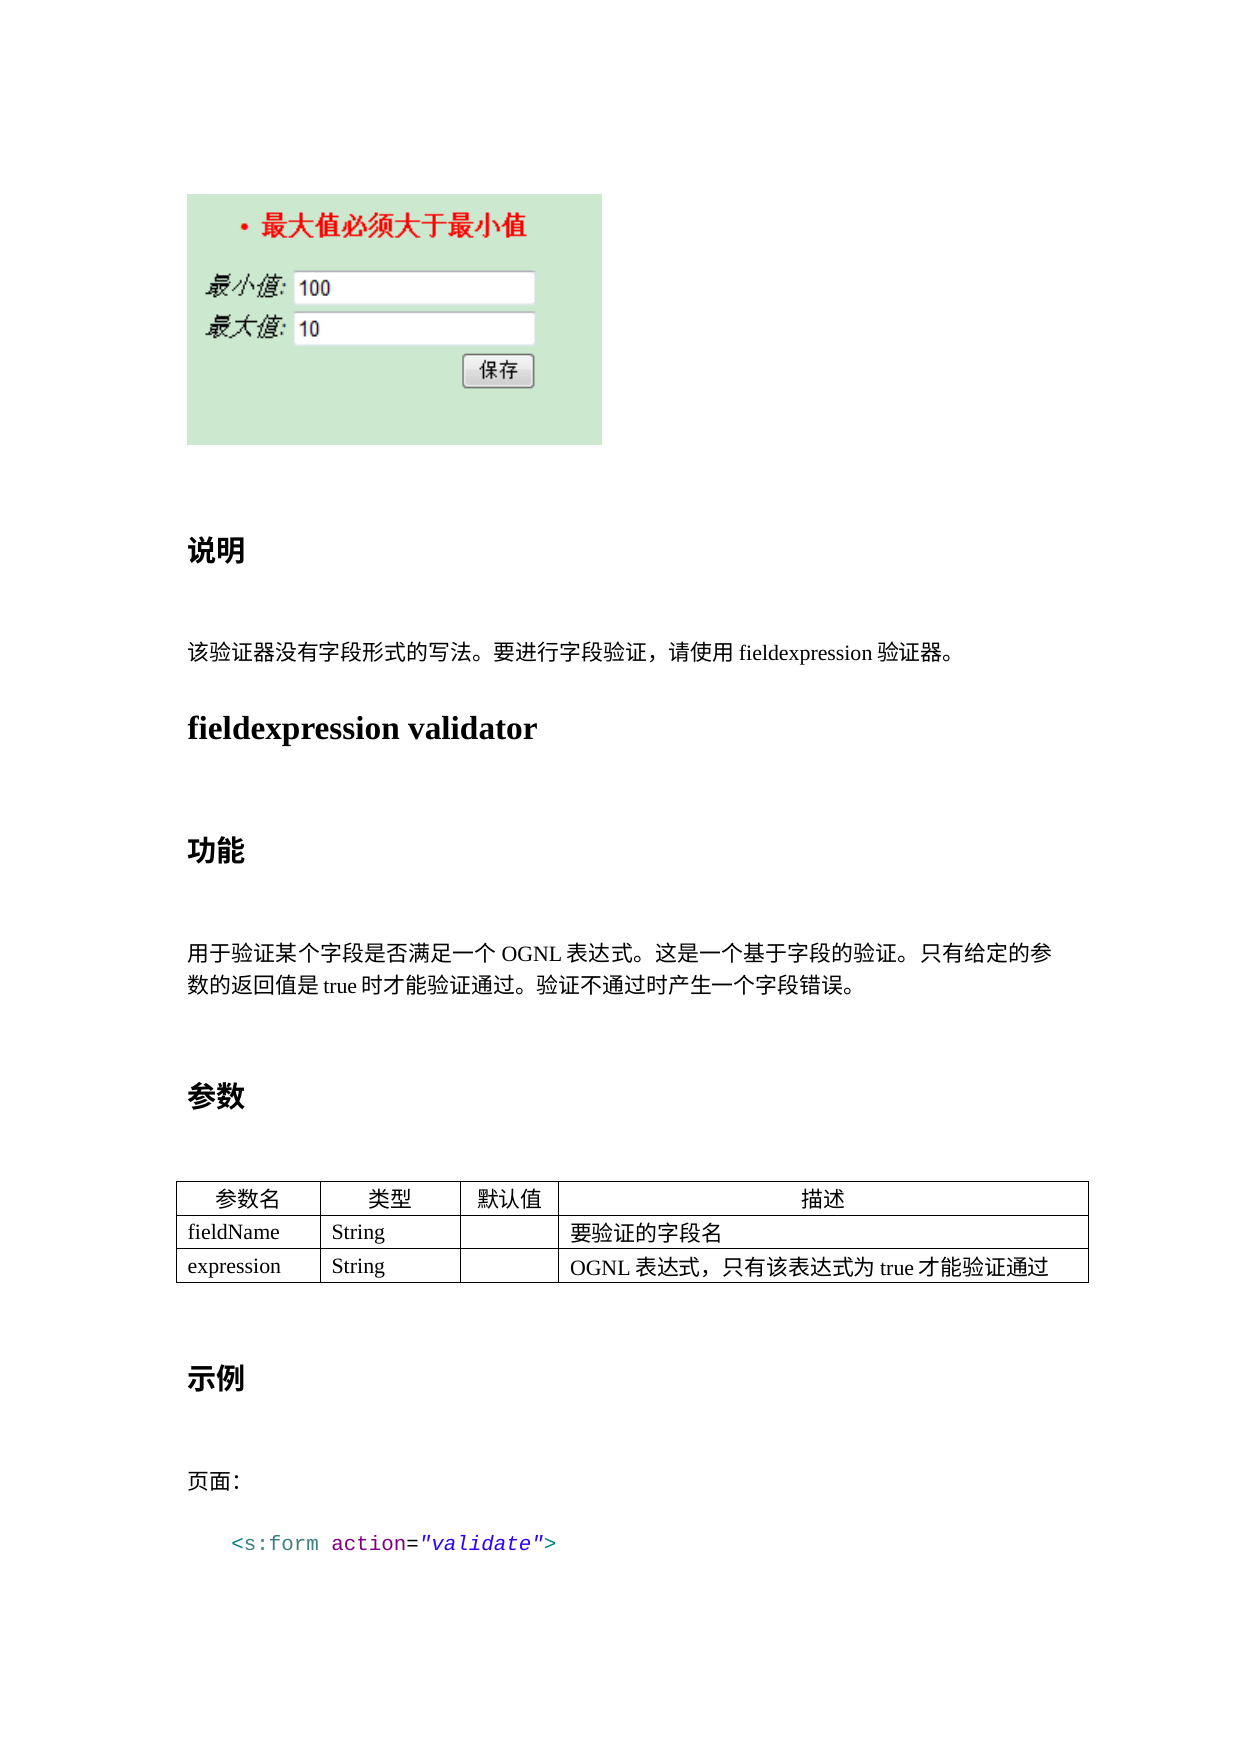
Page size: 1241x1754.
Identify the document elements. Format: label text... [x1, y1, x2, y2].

table_cell String [321, 1249, 460, 1282]
text 该验证器没有字段形式的写法。要进行字段验证，请使用fieldexpression验证器。 [187, 635, 1053, 667]
table_header 默认值 [461, 1182, 558, 1214]
table_cell String [321, 1216, 460, 1248]
subtitle fieldexpression validator [187, 694, 1053, 759]
table_header 描述 [559, 1182, 1088, 1214]
table_cell [461, 1249, 558, 1282]
text 用于验证某个字段是否满足一个OGNL表达式。这是一个基于字段的验证。只有给定的参数的返回值是true时才能验证通过。验证不通过时产生一个字段错误。 [187, 936, 1053, 1001]
subtitle 参数 [187, 1062, 1053, 1127]
table_header 类型 [321, 1182, 460, 1214]
picture [187, 194, 602, 445]
table_cell 要验证的字段名 [559, 1216, 1088, 1248]
table_cell OGNL表达式，只有该表达式为true才能验证通过 [559, 1249, 1088, 1282]
subtitle 示例 [187, 1344, 1053, 1409]
subtitle 功能 [187, 817, 1053, 882]
table_cell fieldName [177, 1216, 320, 1248]
text 页面： [187, 1463, 1053, 1496]
text <s:form action="validate"> [187, 1528, 1053, 1561]
table_header 参数名 [177, 1182, 320, 1214]
table_cell expression [177, 1249, 320, 1282]
subtitle 说明 [187, 516, 1053, 581]
table_cell [461, 1216, 558, 1248]
